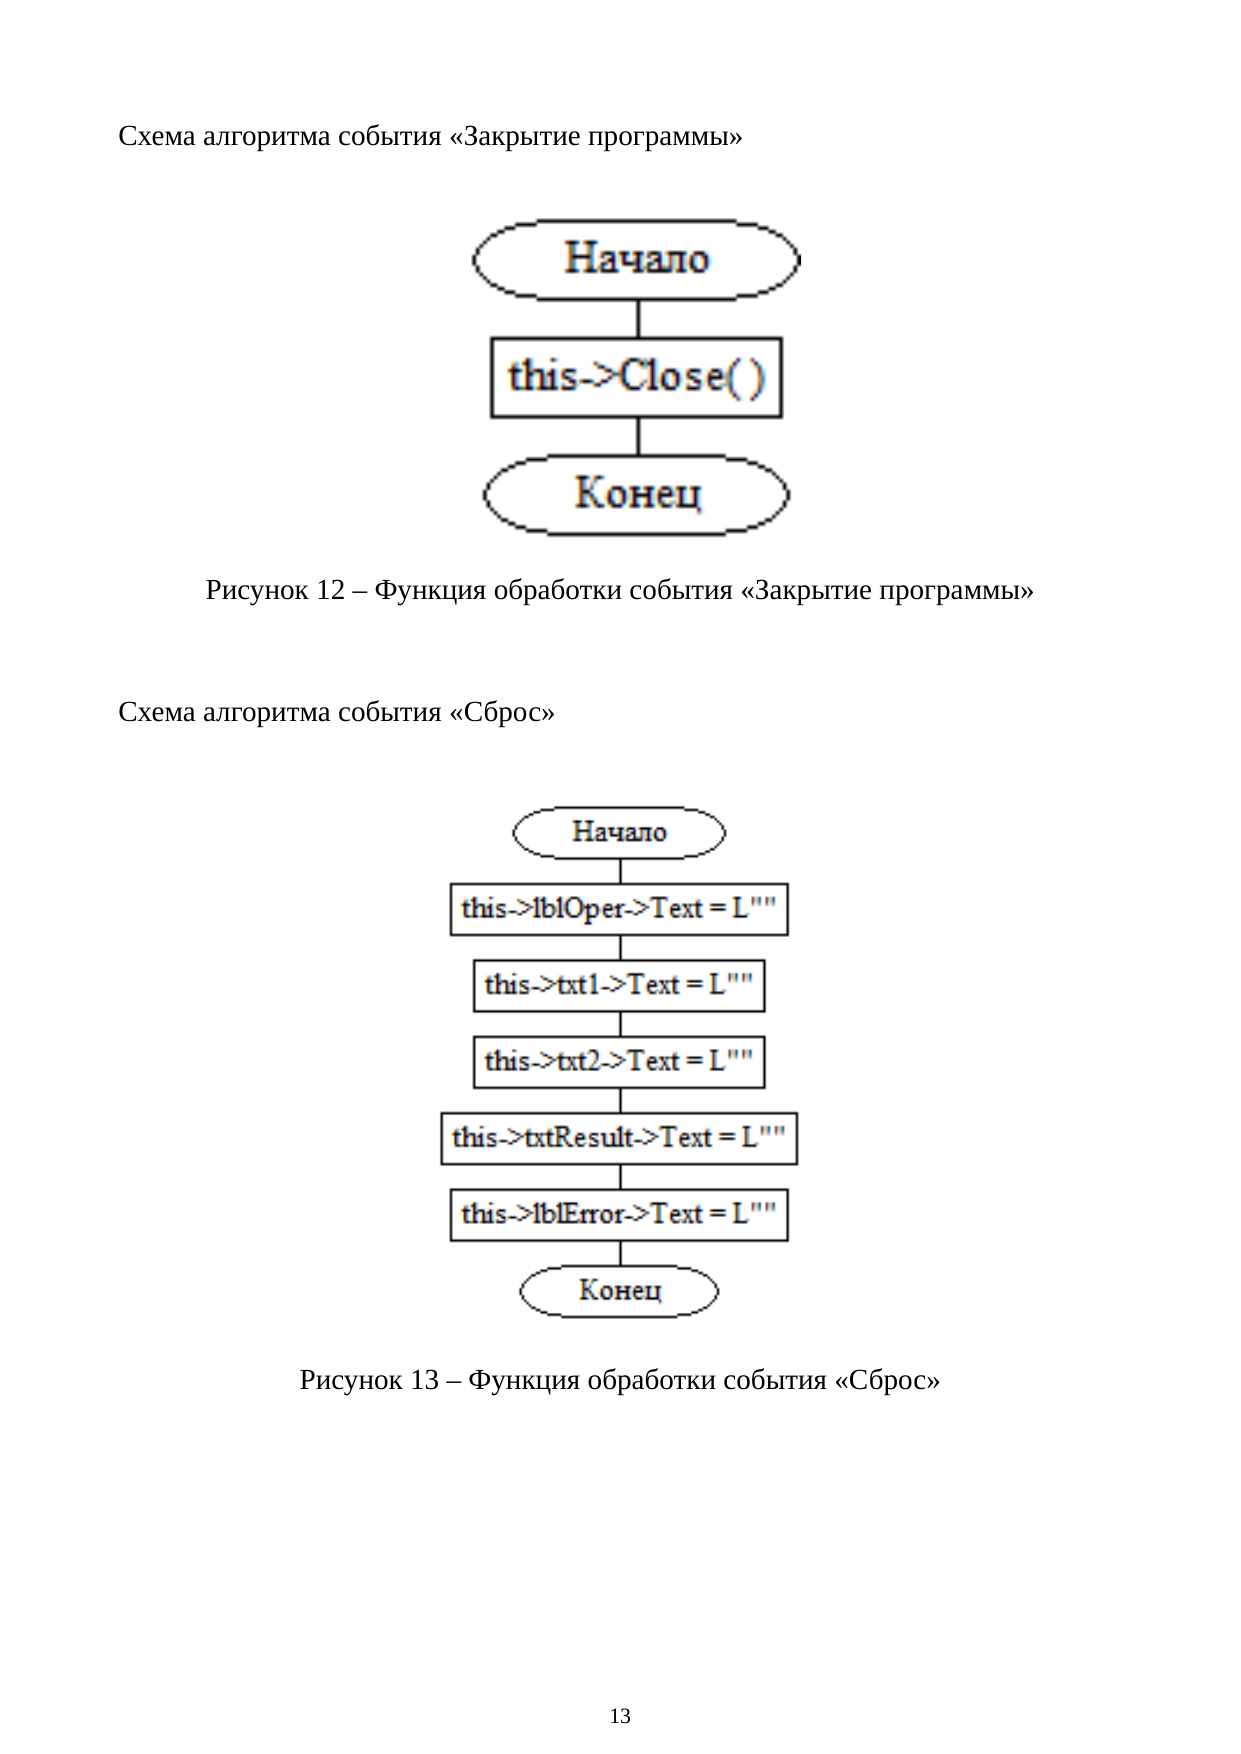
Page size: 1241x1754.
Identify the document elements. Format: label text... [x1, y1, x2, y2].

text Рисунок 13 – Функция обработки события «Сброс» [118, 1362, 1122, 1396]
text Схема алгоритма события «Закрытие программы» [118, 118, 1122, 152]
text Схема алгоритма события «Сброс» [118, 694, 1122, 728]
picture [438, 185, 802, 573]
text Рисунок 12 – Функция обработки события «Закрытие программы» [118, 572, 1122, 606]
picture [418, 784, 822, 1342]
